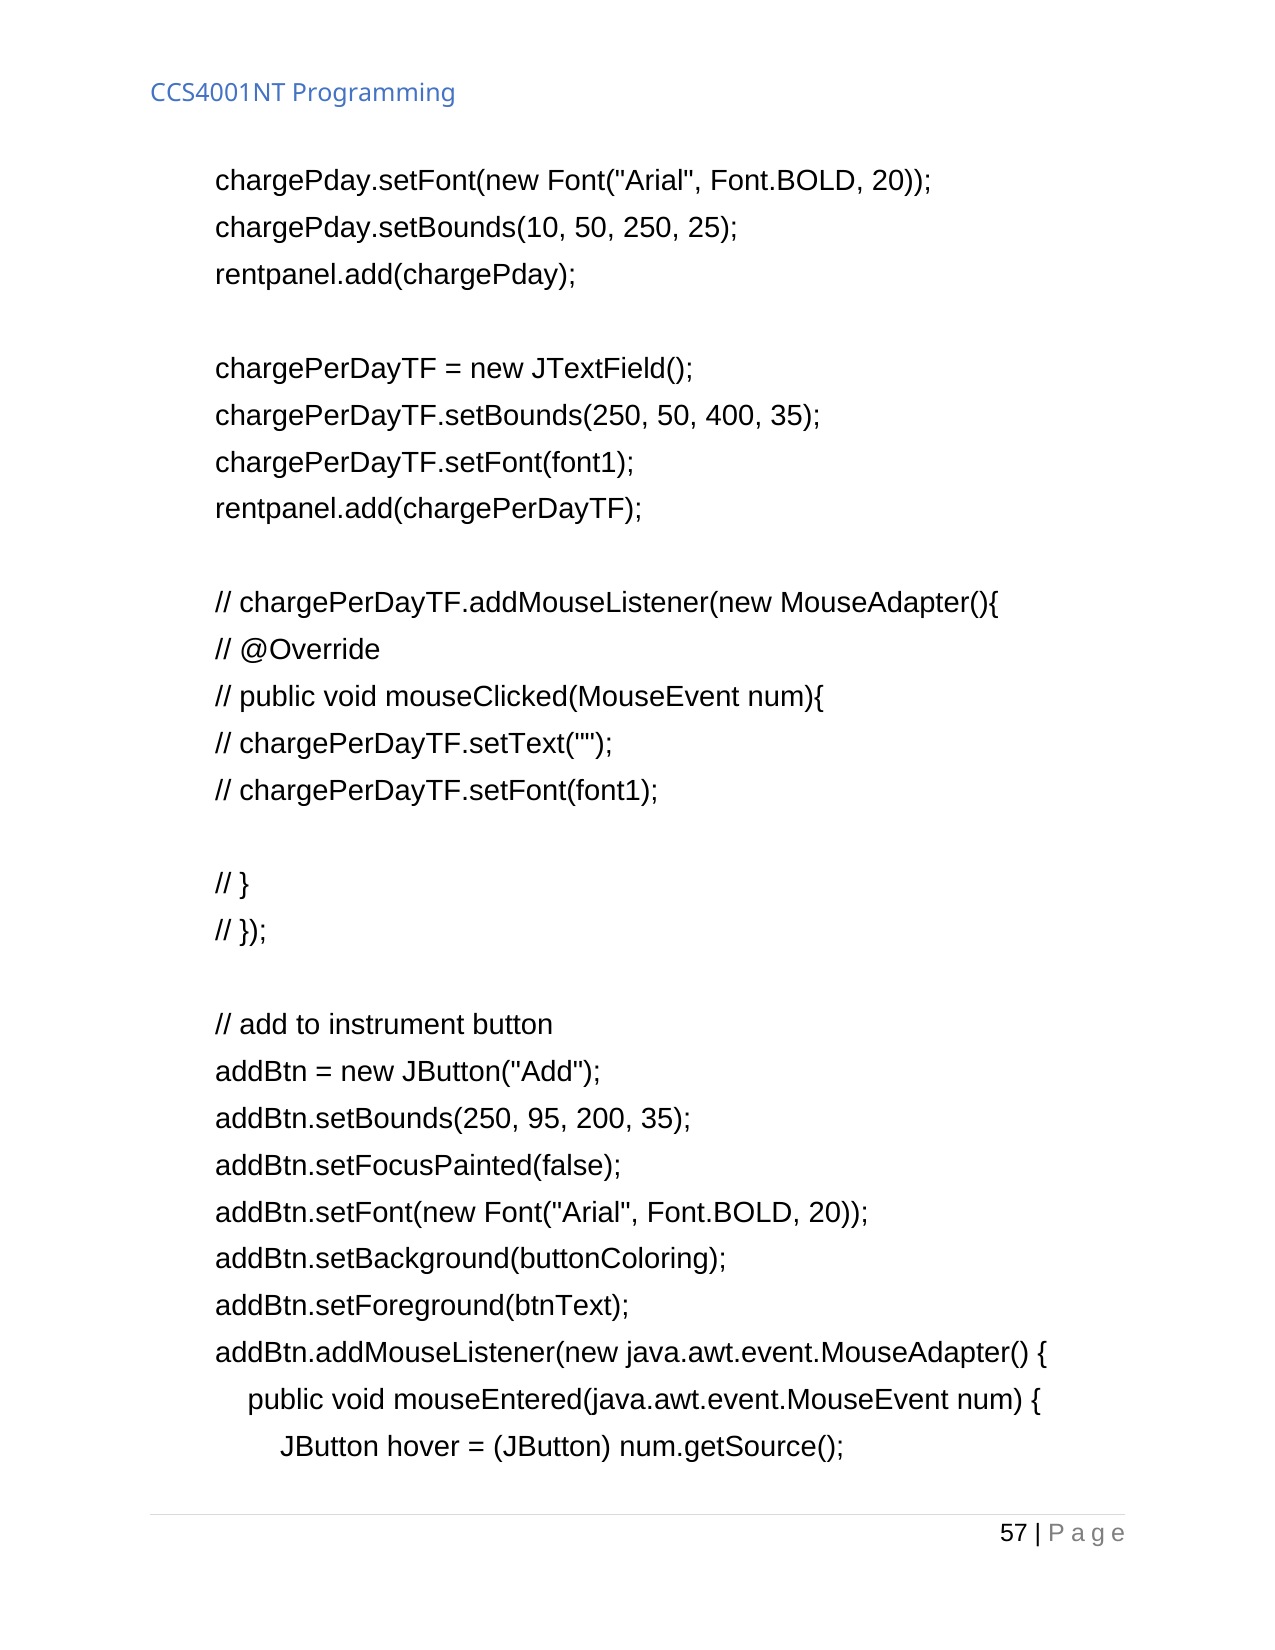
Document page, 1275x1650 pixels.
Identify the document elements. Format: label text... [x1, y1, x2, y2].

text // @Override [150, 619, 1125, 666]
text // chargePerDayTF.setFont(font1); [150, 759, 1125, 806]
text chargePerDayTF.setFont(font1); [150, 431, 1125, 478]
text addBtn.addMouseListener(new java.awt.event.MouseAdapter() { [150, 1322, 1125, 1369]
text // chargePerDayTF.setText(""); [150, 712, 1125, 759]
text // } [150, 853, 1125, 900]
text // chargePerDayTF.addMouseListener(new MouseAdapter(){ [150, 572, 1125, 619]
text chargePday.setBounds(10, 50, 250, 25); [150, 197, 1125, 244]
text addBtn.setBackground(buttonColoring); [150, 1228, 1125, 1275]
text chargePerDayTF.setBounds(250, 50, 400, 35); [150, 384, 1125, 431]
text chargePday.setFont(new Font("Arial", Font.BOLD, 20)); [150, 150, 1125, 197]
text public void mouseEntered(java.awt.event.MouseEvent num) { [150, 1369, 1125, 1416]
text chargePerDayTF = new JTextField(); [150, 337, 1125, 384]
text rentpanel.add(chargePday); [150, 244, 1125, 291]
text addBtn.setForeground(btnText); [150, 1275, 1125, 1322]
text addBtn.setFocusPainted(false); [150, 1134, 1125, 1181]
text addBtn = new JButton("Add"); [150, 1041, 1125, 1087]
text addBtn.setBounds(250, 95, 200, 35); [150, 1087, 1125, 1134]
text // }); [150, 900, 1125, 947]
text // add to instrument button [150, 994, 1125, 1041]
text addBtn.setFont(new Font("Arial", Font.BOLD, 20)); [150, 1181, 1125, 1228]
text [150, 1416, 1125, 1462]
text rentpanel.add(chargePerDayTF); [150, 478, 1125, 525]
text // public void mouseClicked(MouseEvent num){ [150, 666, 1125, 712]
